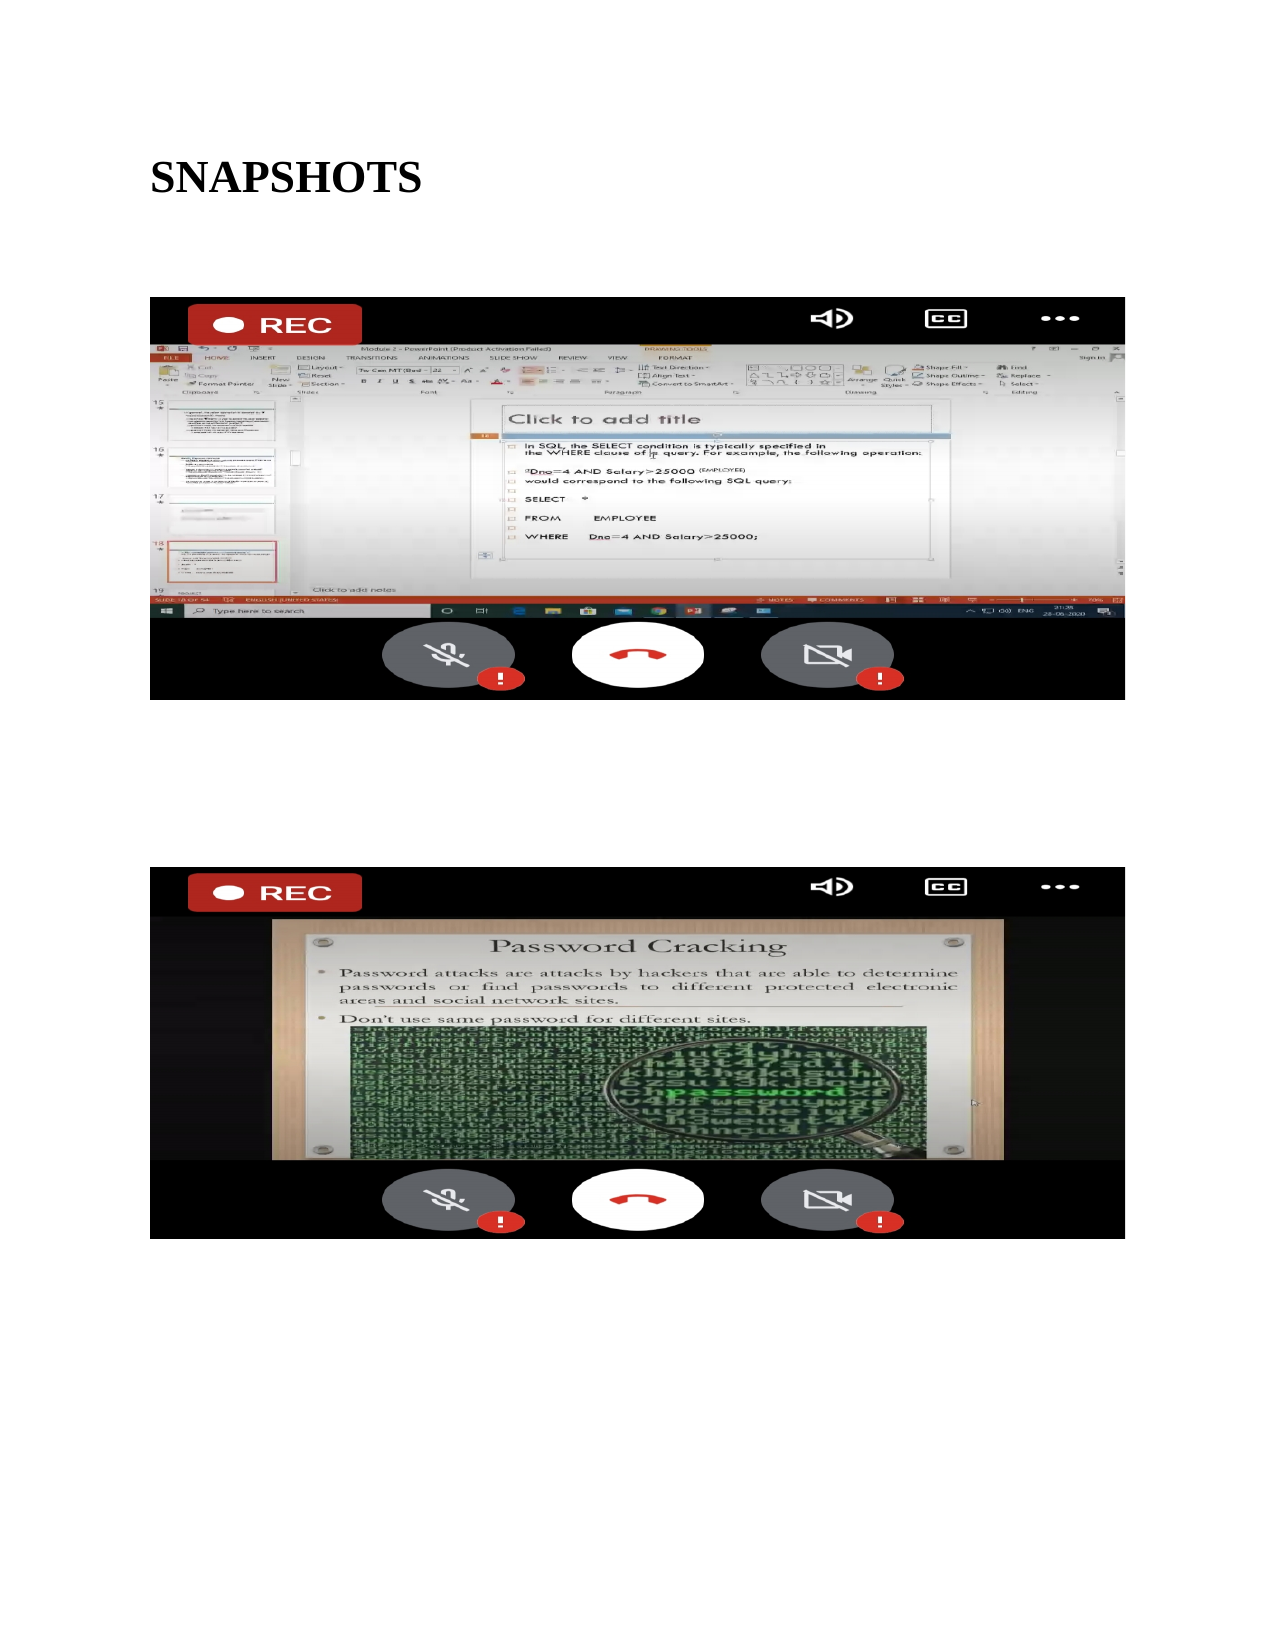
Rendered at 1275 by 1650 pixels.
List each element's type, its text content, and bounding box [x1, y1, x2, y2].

picture [150, 867, 1125, 1239]
picture [150, 297, 1125, 700]
text SNAPSHOTS [150, 150, 1125, 203]
